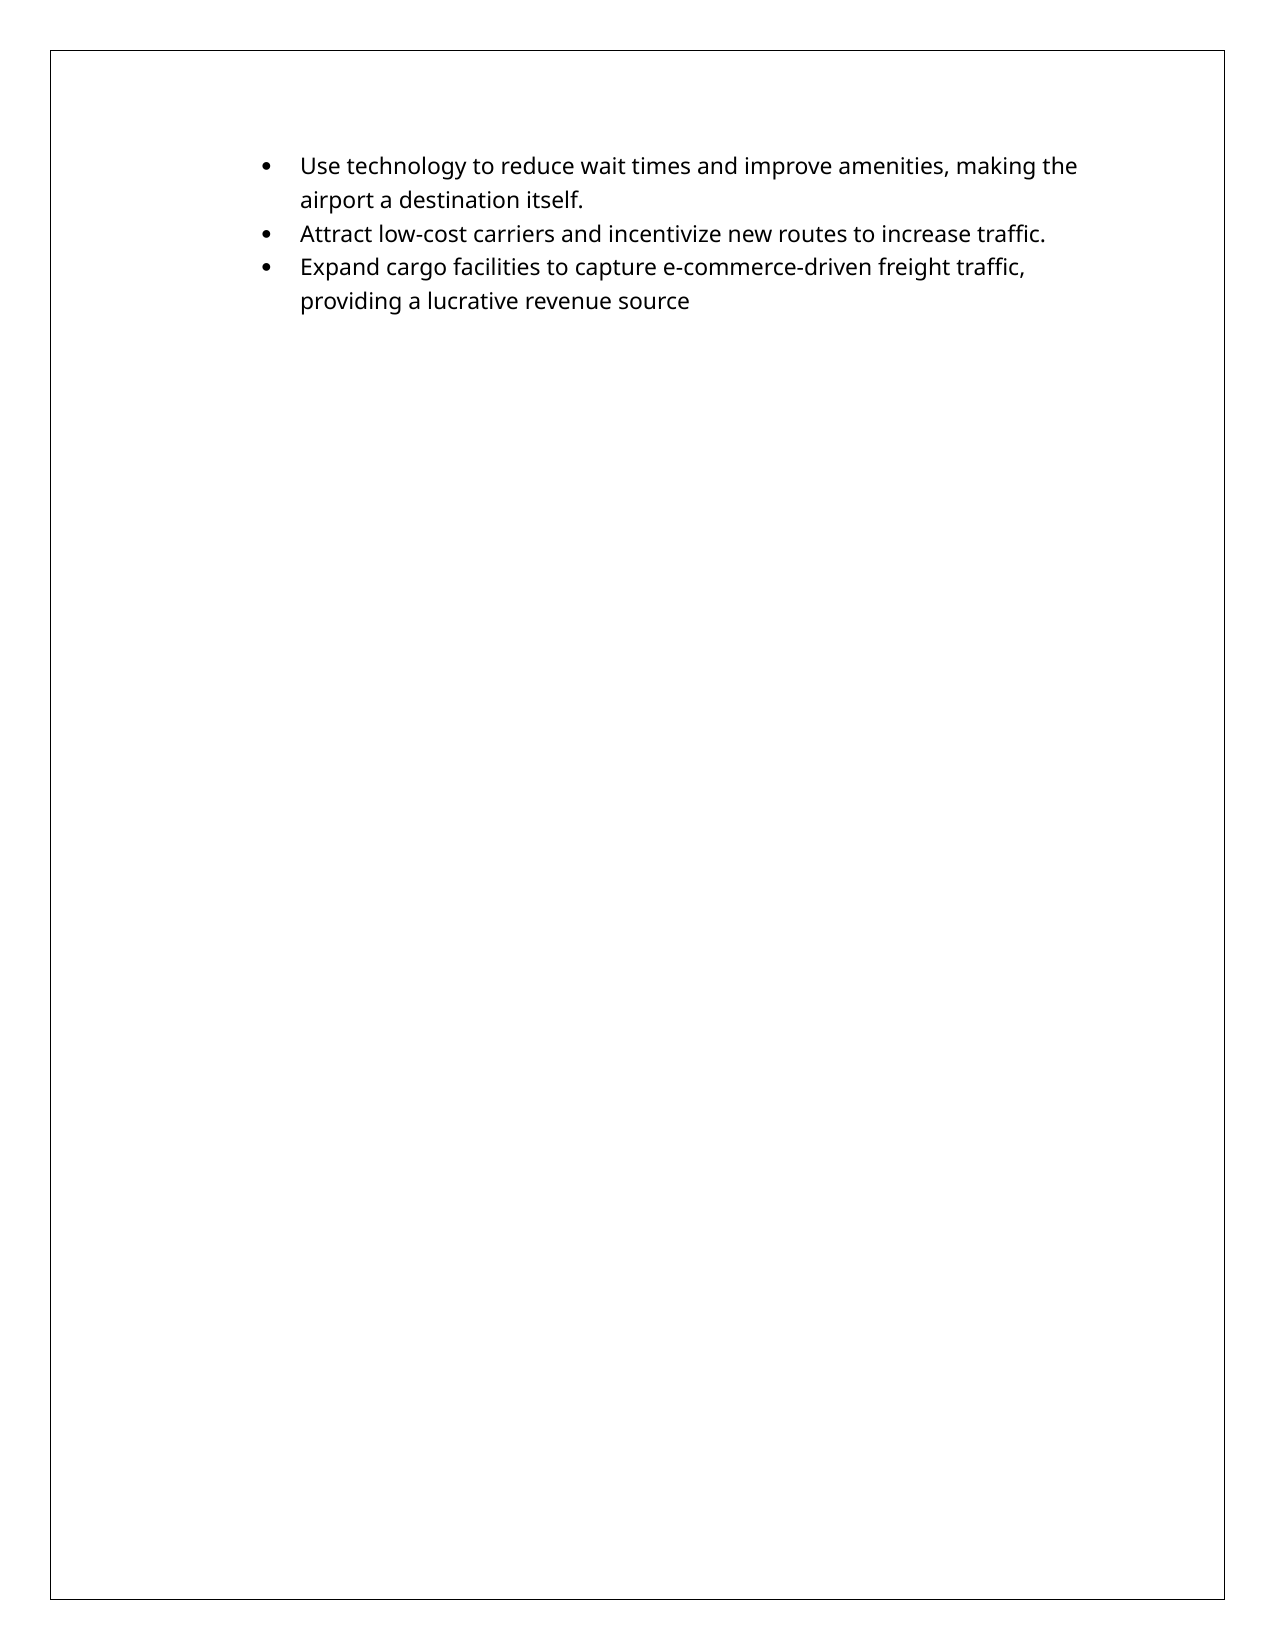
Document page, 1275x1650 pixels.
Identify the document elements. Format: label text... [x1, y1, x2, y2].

list Use technology to reduce wait times and improve amenities, making the airport a destination itself. [262, 150, 1087, 215]
list Attract low-cost carriers and incentivize new routes to increase traffic. [262, 217, 1087, 249]
list Expand cargo facilities to capture e-commerce-driven freight traffic, providing a lucrative revenue source [262, 251, 1087, 316]
